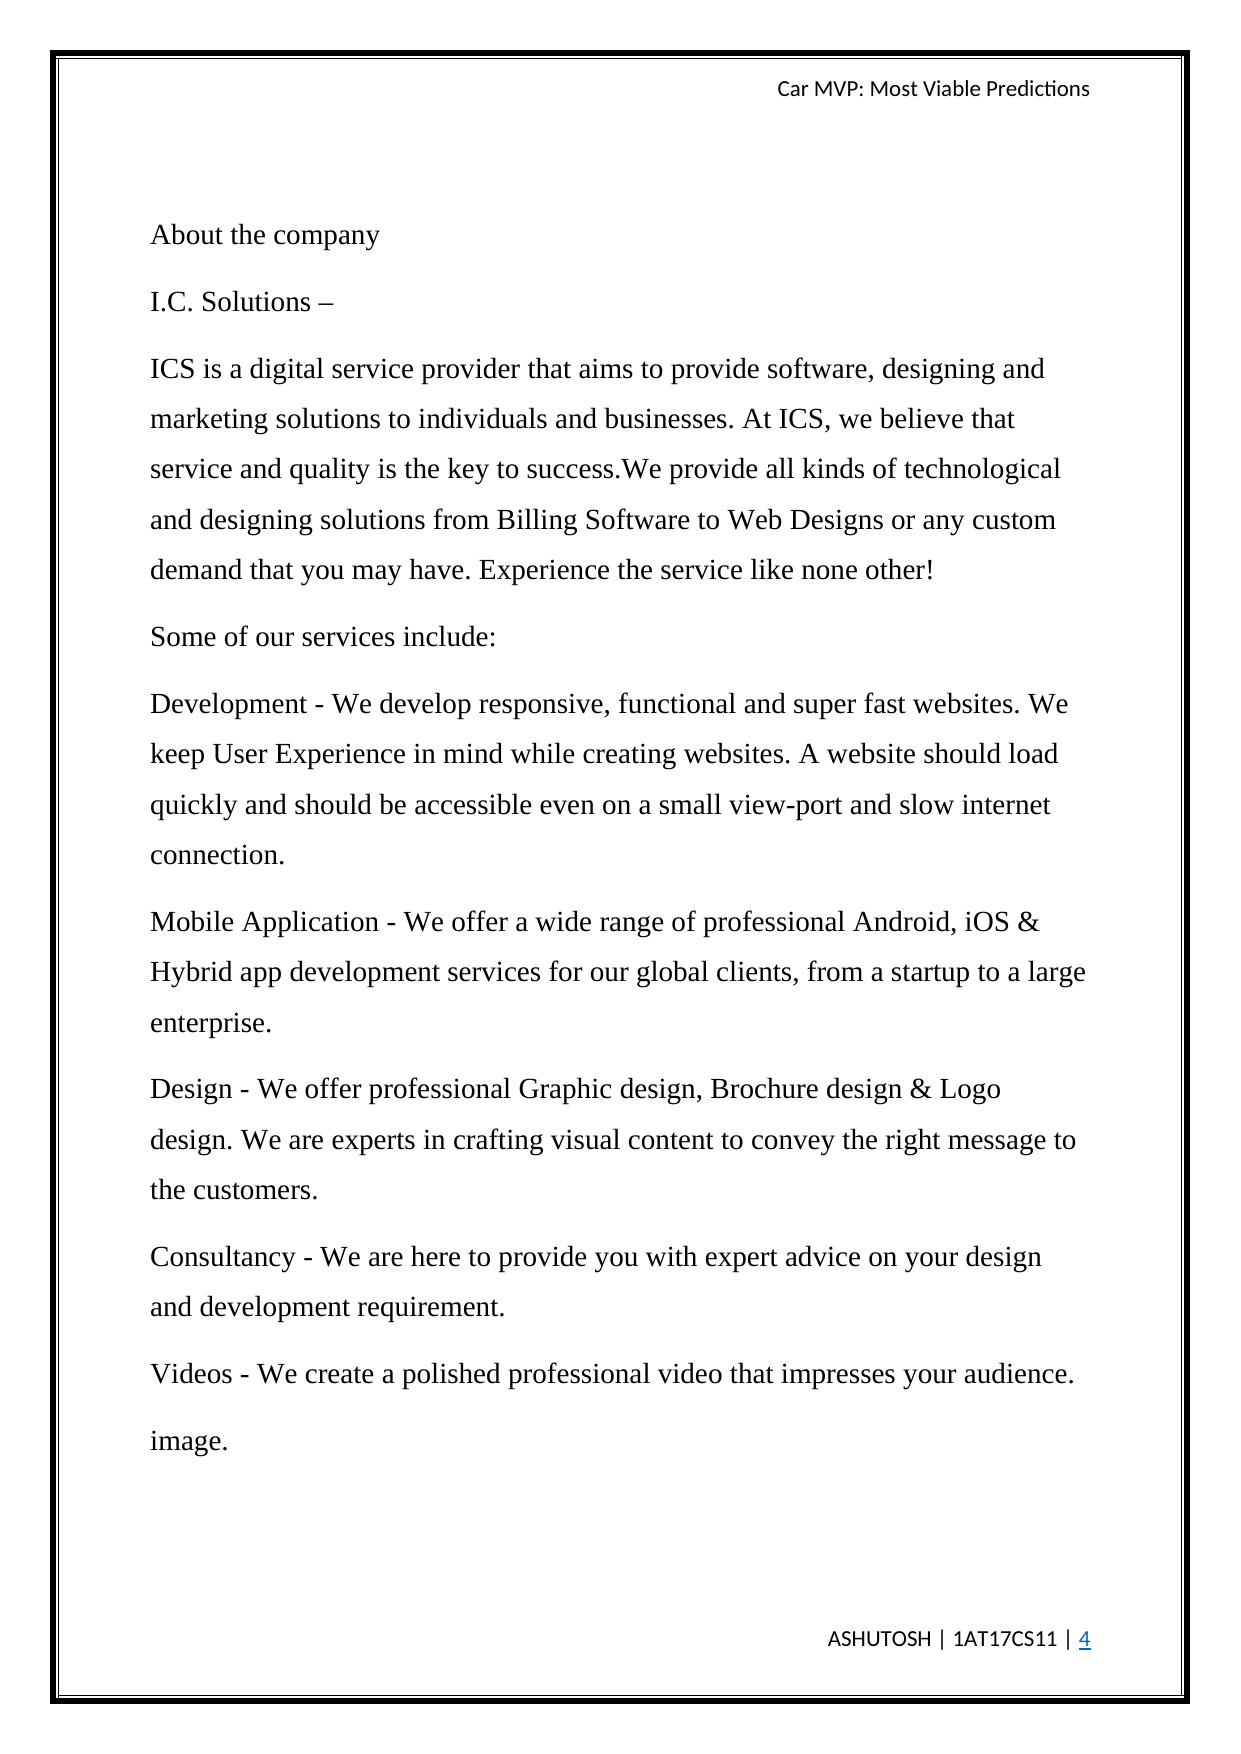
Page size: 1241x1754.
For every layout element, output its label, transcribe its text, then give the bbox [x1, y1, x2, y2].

text Videos - We create a polished professional video that impresses your audience. [150, 1357, 1090, 1390]
text Design - We offer professional Graphic design, Brochure design & Logo design. We are experts in crafting visual content to convey the right message to the customers. [150, 1072, 1090, 1206]
text I.C. Solutions – [150, 284, 1090, 317]
text Development - We develop responsive, functional and super fast websites. We keep User Experience in mind while creating websites. A website should load quickly and should be accessible even on a small view-port and slow internet connection. [150, 686, 1090, 871]
text image. [150, 1423, 1090, 1457]
text About the company [150, 217, 1090, 251]
text Some of our services include: [150, 619, 1090, 653]
text Consultancy - We are here to provide you with expert advice on your design and development requirement. [150, 1239, 1090, 1323]
text ICS is a digital service provider that aims to provide software, designing and marketing solutions to individuals and businesses. At ICS, we believe that service and quality is the key to success.We provide all kinds of technological and designing solutions from Billing Software to Web Designs or any custom demand that you may have. Experience the service like none other! [150, 351, 1090, 586]
text Mobile Application - We offer a wide range of professional Android, iOS & Hybrid app development services for our global clients, from a startup to a large enterprise. [150, 904, 1090, 1038]
